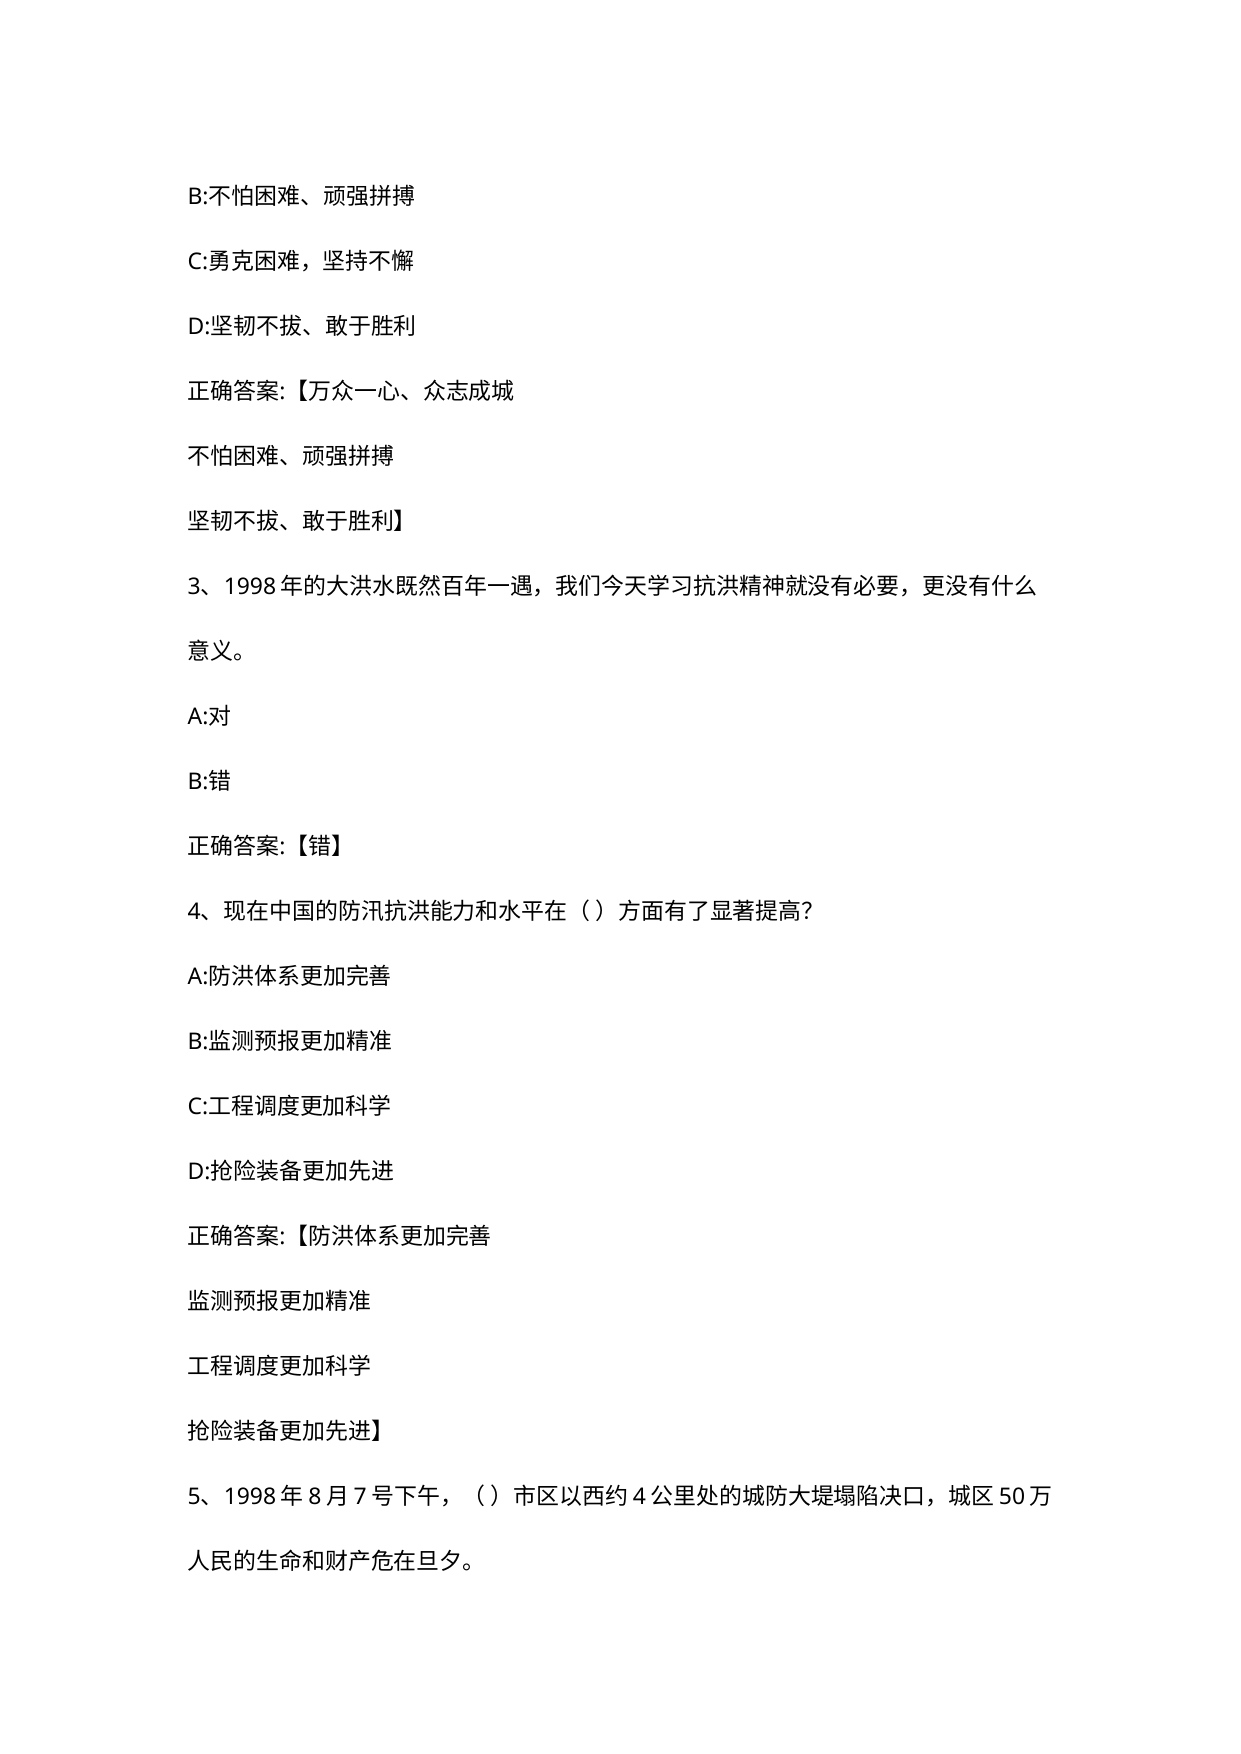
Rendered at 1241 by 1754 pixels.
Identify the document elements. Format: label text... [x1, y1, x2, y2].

text D:抢险装备更加先进 [187, 1137, 1053, 1202]
text 坚韧不拔、敢于胜利】 [187, 487, 1053, 552]
text D:坚韧不拔、敢于胜利 [187, 292, 1053, 357]
text 工程调度更加科学 [187, 1332, 1053, 1397]
text B:错 [187, 747, 1053, 812]
text 3、1998年的大洪水既然百年一遇，我们今天学习抗洪精神就没有必要，更没有什么意义。 [187, 552, 1053, 682]
text 抢险装备更加先进】 [187, 1397, 1053, 1462]
text 正确答案:【万众一心、众志成城 [187, 357, 1053, 422]
text B:不怕困难、顽强拼搏 [187, 162, 1053, 227]
text C:勇克困难，坚持不懈 [187, 227, 1053, 292]
text B:监测预报更加精准 [187, 1007, 1053, 1072]
text 正确答案:【错】 [187, 812, 1053, 877]
text 不怕困难、顽强拼搏 [187, 422, 1053, 487]
text 4、现在中国的防汛抗洪能力和水平在（ ）方面有了显著提高？ [187, 877, 1053, 942]
text A:防洪体系更加完善 [187, 942, 1053, 1007]
text A:对 [187, 682, 1053, 747]
text 监测预报更加精准 [187, 1267, 1053, 1332]
text 正确答案:【防洪体系更加完善 [187, 1202, 1053, 1267]
text C:工程调度更加科学 [187, 1072, 1053, 1137]
text 5、1998年8月7号下午，（ ）市区以西约4公里处的城防大堤塌陷决口，城区50万人民的生命和财产危在旦夕。 [187, 1462, 1053, 1592]
